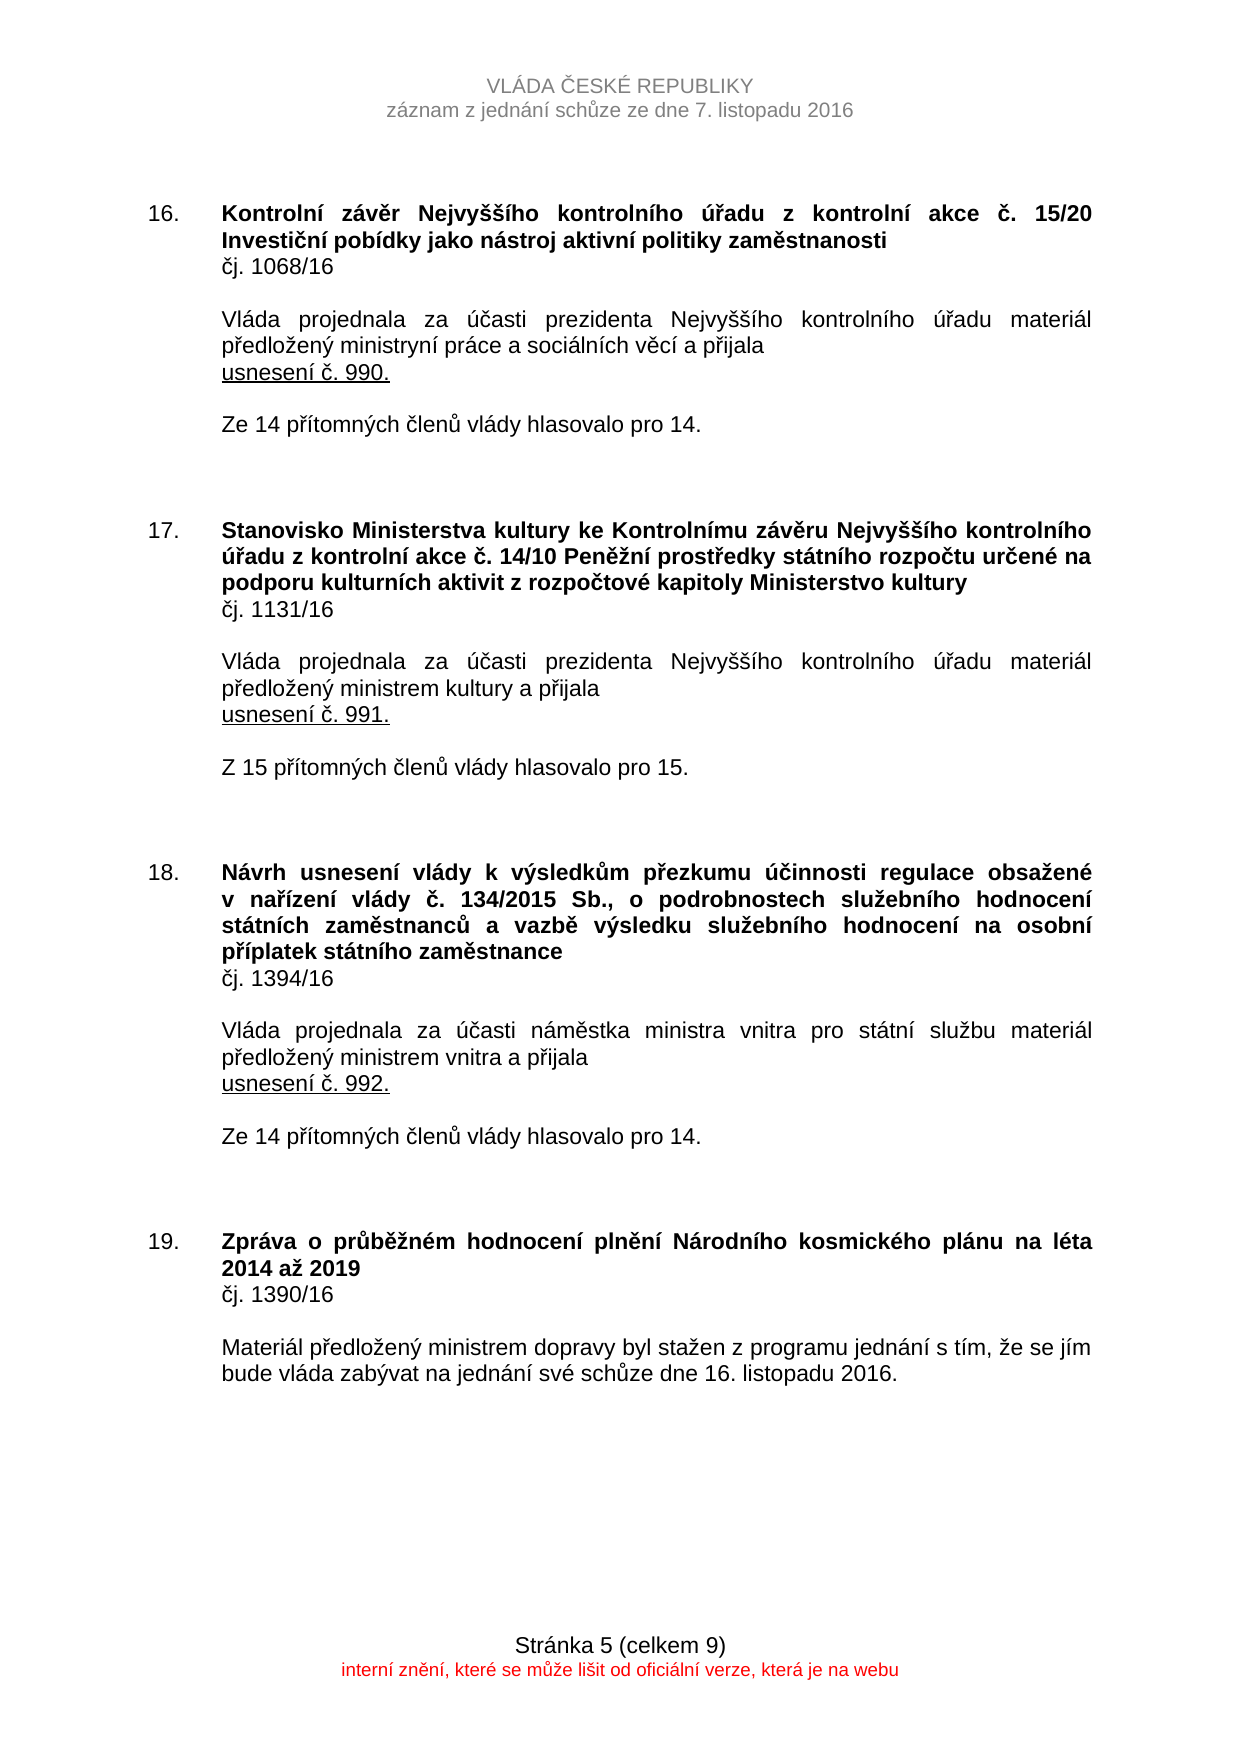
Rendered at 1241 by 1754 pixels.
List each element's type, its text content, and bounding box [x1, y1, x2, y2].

text usnesení č. 991. [148, 701, 1093, 727]
text 19. Zpráva o průběžném hodnocení plnění Národního kosmického plánu na léta 2014 až 2019 [148, 1228, 1093, 1281]
text čj. 1068/16 [148, 253, 1093, 279]
text čj. 1390/16 [148, 1281, 1093, 1307]
text 18. Návrh usnesení vlády k výsledkům přezkumu účinnosti regulace obsažené v nařízení vlády č. 134/2015 Sb., o podrobnostech služebního hodnocení státních zaměstnanců a vazbě výsledku služebního hodnocení na osobní příplatek státního zaměstnance [148, 859, 1093, 964]
text usnesení č. 992. [148, 1070, 1093, 1096]
text Vláda projednala za účasti prezidenta Nejvyššího kontrolního úřadu materiál předložený ministrem kultury a přijala [148, 648, 1093, 701]
text čj. 1394/16 [148, 964, 1093, 991]
text Vláda projednala za účasti náměstka ministra vnitra pro státní službu materiál předložený ministrem vnitra a přijala [148, 1017, 1093, 1070]
text usnesení č. 990. [148, 358, 1093, 385]
text čj. 1131/16 [148, 596, 1093, 622]
text Z 15 přítomných členů vlády hlasovalo pro 15. [148, 754, 1093, 780]
text Ze 14 přítomných členů vlády hlasovalo pro 14. [148, 1123, 1093, 1149]
text Ze 14 přítomných členů vlády hlasovalo pro 14. [148, 411, 1093, 437]
text 17. Stanovisko Ministerstva kultury ke Kontrolnímu závěru Nejvyššího kontrolního úřadu z kontrolní akce č. 14/10 Peněžní prostředky státního rozpočtu určené na podporu kulturních aktivit z rozpočtové kapitoly Ministerstvo kultury [148, 517, 1093, 596]
text Vláda projednala za účasti prezidenta Nejvyššího kontrolního úřadu materiál předložený ministryní práce a sociálních věcí a přijala [148, 306, 1093, 358]
text 16. Kontrolní závěr Nejvyššího kontrolního úřadu z kontrolní akce č. 15/20 Investiční pobídky jako nástroj aktivní politiky zaměstnanosti [148, 200, 1093, 253]
text Materiál předložený ministrem dopravy byl stažen z programu jednání s tím, že se jím bude vláda zabývat na jednání své schůze dne 16. listopadu 2016. [148, 1333, 1093, 1386]
